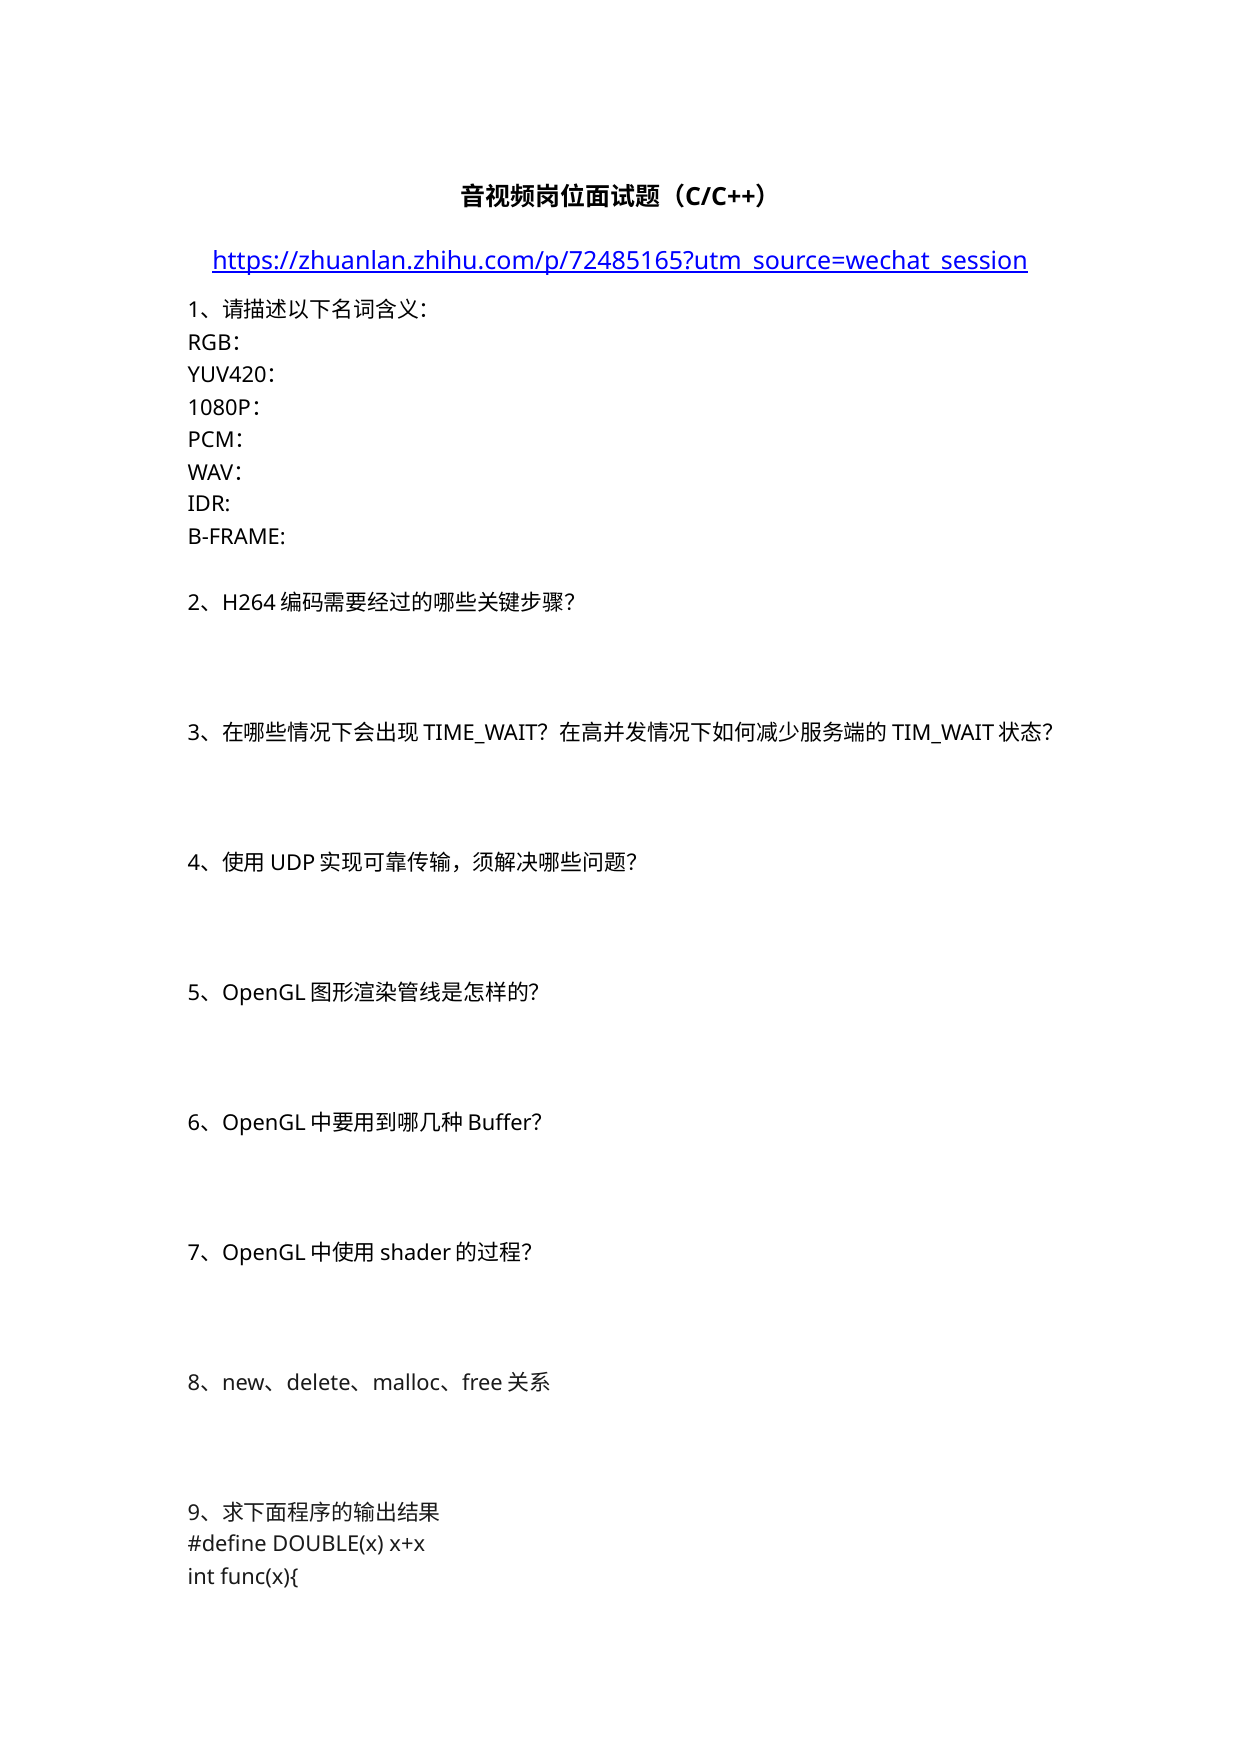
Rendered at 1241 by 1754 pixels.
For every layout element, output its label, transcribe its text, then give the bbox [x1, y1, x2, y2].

text WAV： [187, 454, 1053, 487]
text https://zhuanlan.zhihu.com/p/72485165?utm_source=wechat_session [187, 227, 1053, 292]
list OpenGL中使用shader的过程？ [187, 1234, 1053, 1299]
list 请描述以下名词含义： [187, 292, 1053, 324]
text IDR: [187, 487, 1053, 519]
list OpenGL图形渲染管线是怎样的？ [187, 974, 1053, 1007]
list FRAME: [187, 519, 1053, 552]
list new、delete、malloc、free关系 [187, 1364, 1053, 1397]
text YUV420： [187, 357, 1053, 389]
text 1080P： [187, 389, 1053, 422]
text 音视频岗位面试题（C/C++） [187, 162, 1053, 227]
list OpenGL中要用到哪几种Buffer？ [187, 1104, 1053, 1137]
text PCM： [187, 422, 1053, 454]
text RGB： [187, 324, 1053, 357]
list 使用UDP实现可靠传输，须解决哪些问题？ [187, 844, 1053, 877]
list int func(x){ [187, 1559, 1053, 1592]
list #define DOUBLE(x) x+x [187, 1527, 1053, 1559]
list 求下面程序的输出结果 [187, 1494, 1053, 1527]
list 在哪些情况下会出现TIME_WAIT？在高并发情况下如何减少服务端的TIM_WAIT状态？ [187, 714, 1053, 747]
list H264编码需要经过的哪些关键步骤？ [187, 584, 1053, 617]
